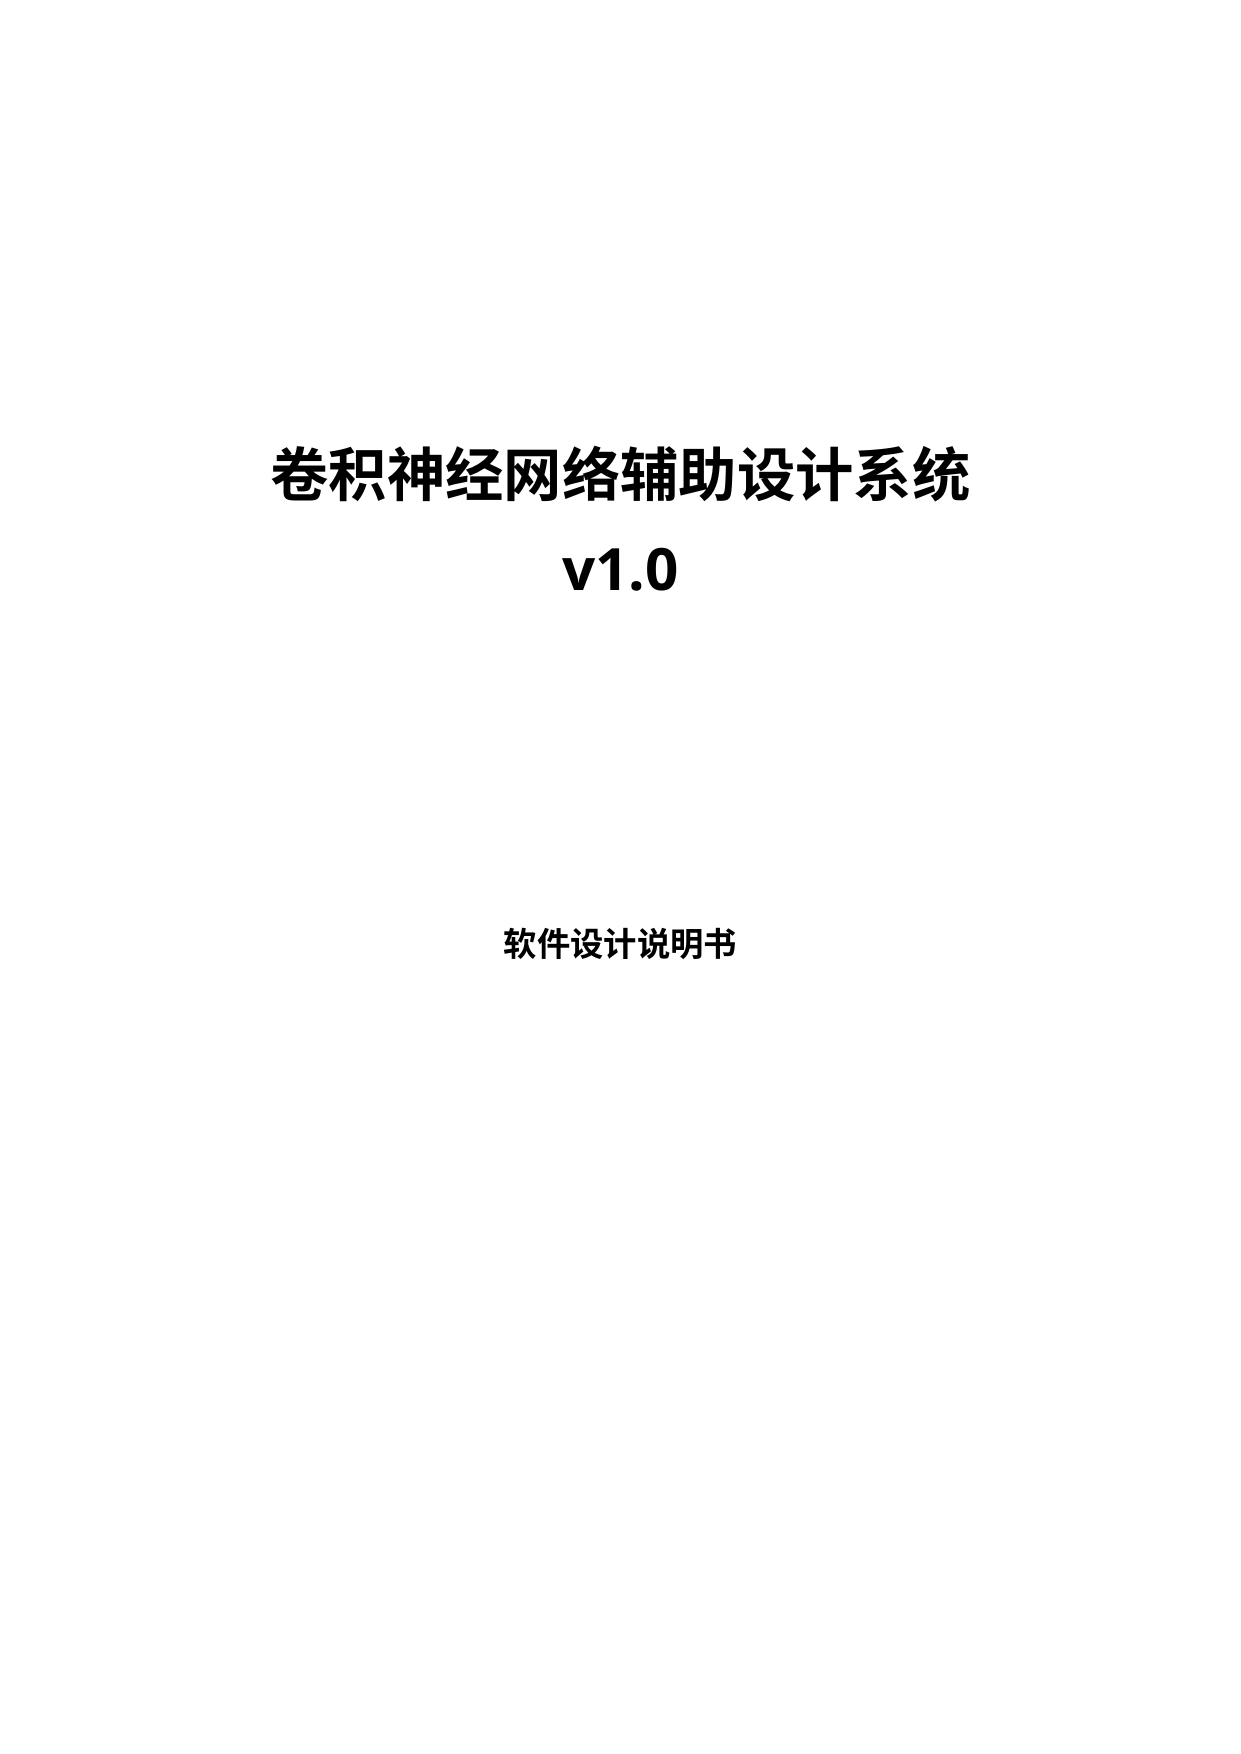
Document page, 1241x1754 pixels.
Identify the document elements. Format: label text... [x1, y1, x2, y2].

text 卷积神经网络辅助设计系统 [177, 422, 1063, 519]
text 软件设计说明书 [177, 909, 1063, 974]
text v1.0 [177, 519, 1063, 617]
